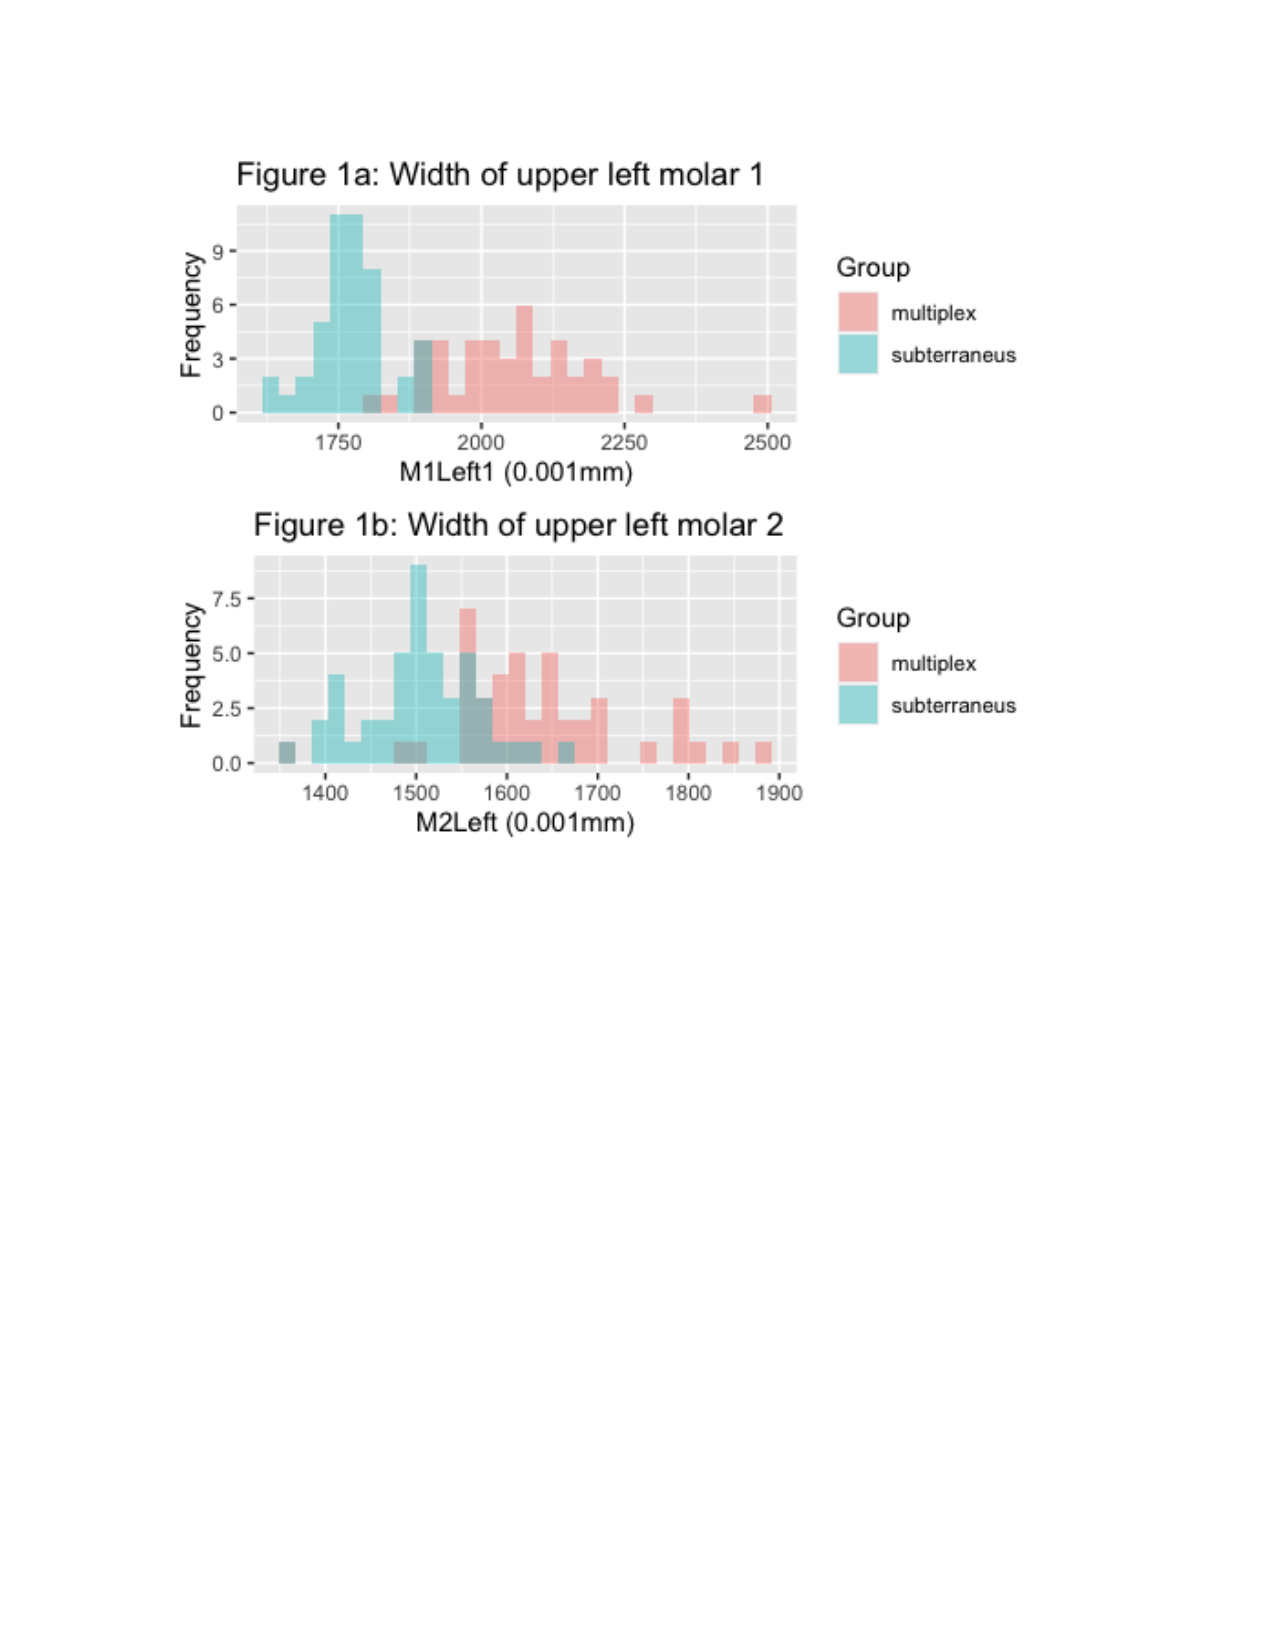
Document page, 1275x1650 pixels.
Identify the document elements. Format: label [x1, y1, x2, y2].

picture [168, 150, 1044, 850]
